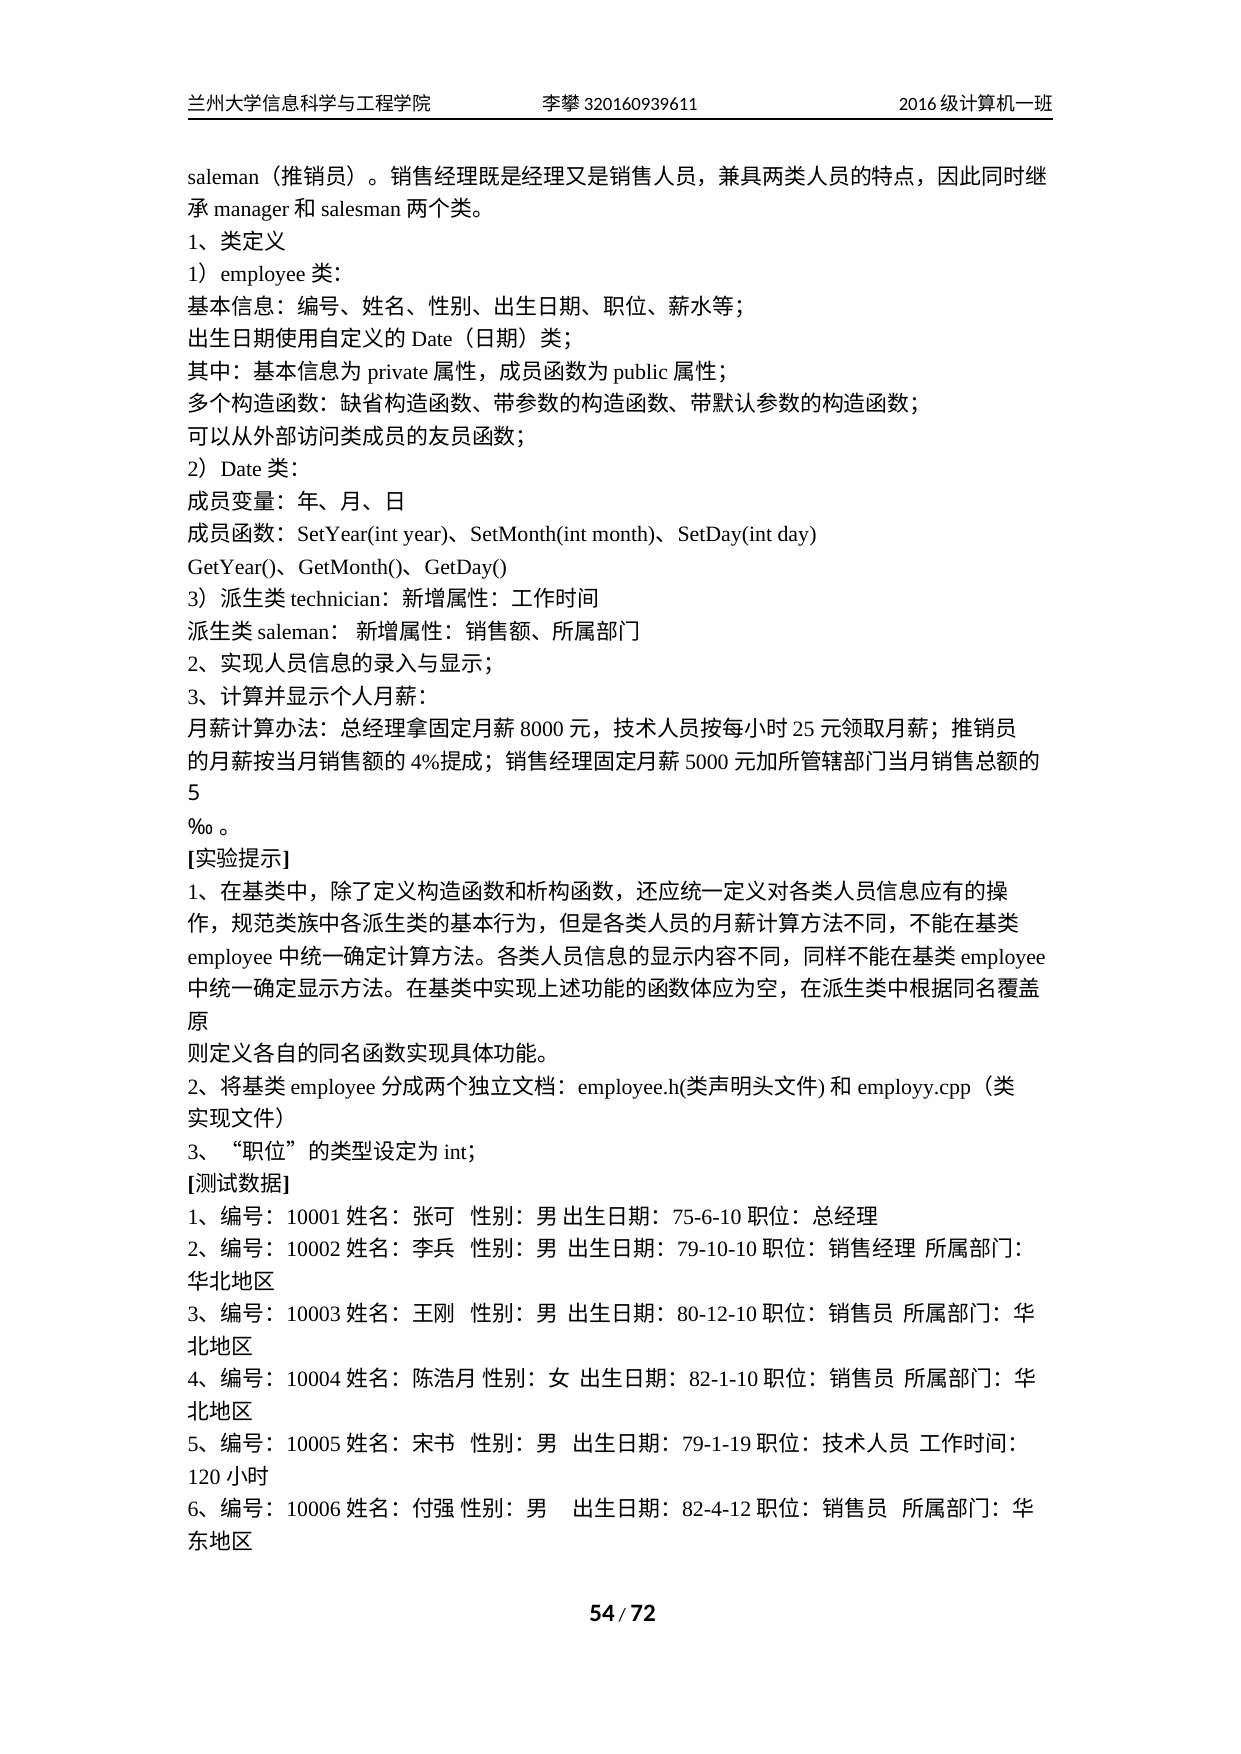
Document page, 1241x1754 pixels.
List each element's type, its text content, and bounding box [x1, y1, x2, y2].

text 4、编号：10004 姓名：陈浩月 性别：女 出生日期： 职位：销售员 所属部门：华北地区 [187, 1361, 1053, 1426]
text 2、实现人员信息的录入与显示； [187, 646, 1053, 678]
text 3、计算并显示个人月薪： [187, 678, 1053, 711]
text 2）Date 类： [187, 451, 1053, 483]
text 则定义各自的同名函数实现具体功能。 [187, 1036, 1053, 1068]
text 1）employee 类： [187, 256, 1053, 288]
text 成员变量：年、月、日 [187, 483, 1053, 516]
text employee 中统一确定计算方法。各类人员信息的显示内容不同，同样不能在基类employee [187, 938, 1053, 971]
text 月薪计算办法：总经理拿固定月薪8000 元，技术人员按每小时25 元领取月薪；推销员 [187, 711, 1053, 743]
text 实现文件） [187, 1101, 1053, 1133]
text 多个构造函数：缺省构造函数、带参数的构造函数、带默认参数的构造函数； [187, 386, 1053, 418]
text ‰ 。 [187, 808, 1053, 841]
text 的月薪按当月销售额的4%提成；销售经理固定月薪5000 元加所管辖部门当月销售总额的5 [187, 743, 1053, 808]
text 3）派生类technician：新增属性：工作时间 [187, 581, 1053, 613]
text GetYear()、GetMonth()、GetDay() [187, 548, 1053, 581]
text 2、将基类employee 分成两个独立文档：employee.h(类声明头文件) 和 employy.cpp（类 [187, 1068, 1053, 1101]
text 中统一确定显示方法。在基类中实现上述功能的函数体应为空，在派生类中根据同名覆盖原 [187, 971, 1053, 1036]
text 作，规范类族中各派生类的基本行为，但是各类人员的月薪计算方法不同，不能在基类 [187, 906, 1053, 938]
text 可以从外部访问类成员的友员函数； [187, 418, 1053, 451]
text 1、编号：10001 姓名：张可 性别：男 出生日期： 职位：总经理 [187, 1198, 1053, 1231]
text 2、编号：10002 姓名：李兵 性别：男 出生日期： 职位：销售经理 所属部门：华北地区 [187, 1231, 1053, 1296]
text 3、编号：10003 姓名：王刚 性别：男 出生日期： 职位：销售员 所属部门：华北地区 [187, 1296, 1053, 1361]
text [实验提示] [187, 841, 1053, 873]
text 5、编号：10005 姓名：宋书 性别：男 出生日期： 职位：技术人员 工作时间：120 小时 [187, 1426, 1053, 1491]
text 其中：基本信息为 private 属性，成员函数为public 属性； [187, 353, 1053, 386]
text 1、类定义 [187, 223, 1053, 256]
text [187, 158, 1053, 223]
text [测试数据] [187, 1166, 1053, 1198]
text 派生类saleman： 新增属性：销售额、所属部门 [187, 613, 1053, 646]
text 3、“职位”的类型设定为int； [187, 1133, 1053, 1166]
text 6、编号：10006 姓名：付强 性别：男 出生日期： 职位：销售员 所属部门：华东地区 [187, 1491, 1053, 1556]
text 出生日期使用自定义的 Date（日期）类； [187, 321, 1053, 353]
text 1、在基类中，除了定义构造函数和析构函数，还应统一定义对各类人员信息应有的操 [187, 873, 1053, 906]
text 基本信息：编号、姓名、性别、出生日期、职位、薪水等； [187, 288, 1053, 321]
text 成员函数：SetYear(int year)、SetMonth(int month)、SetDay(int day) [187, 516, 1053, 548]
